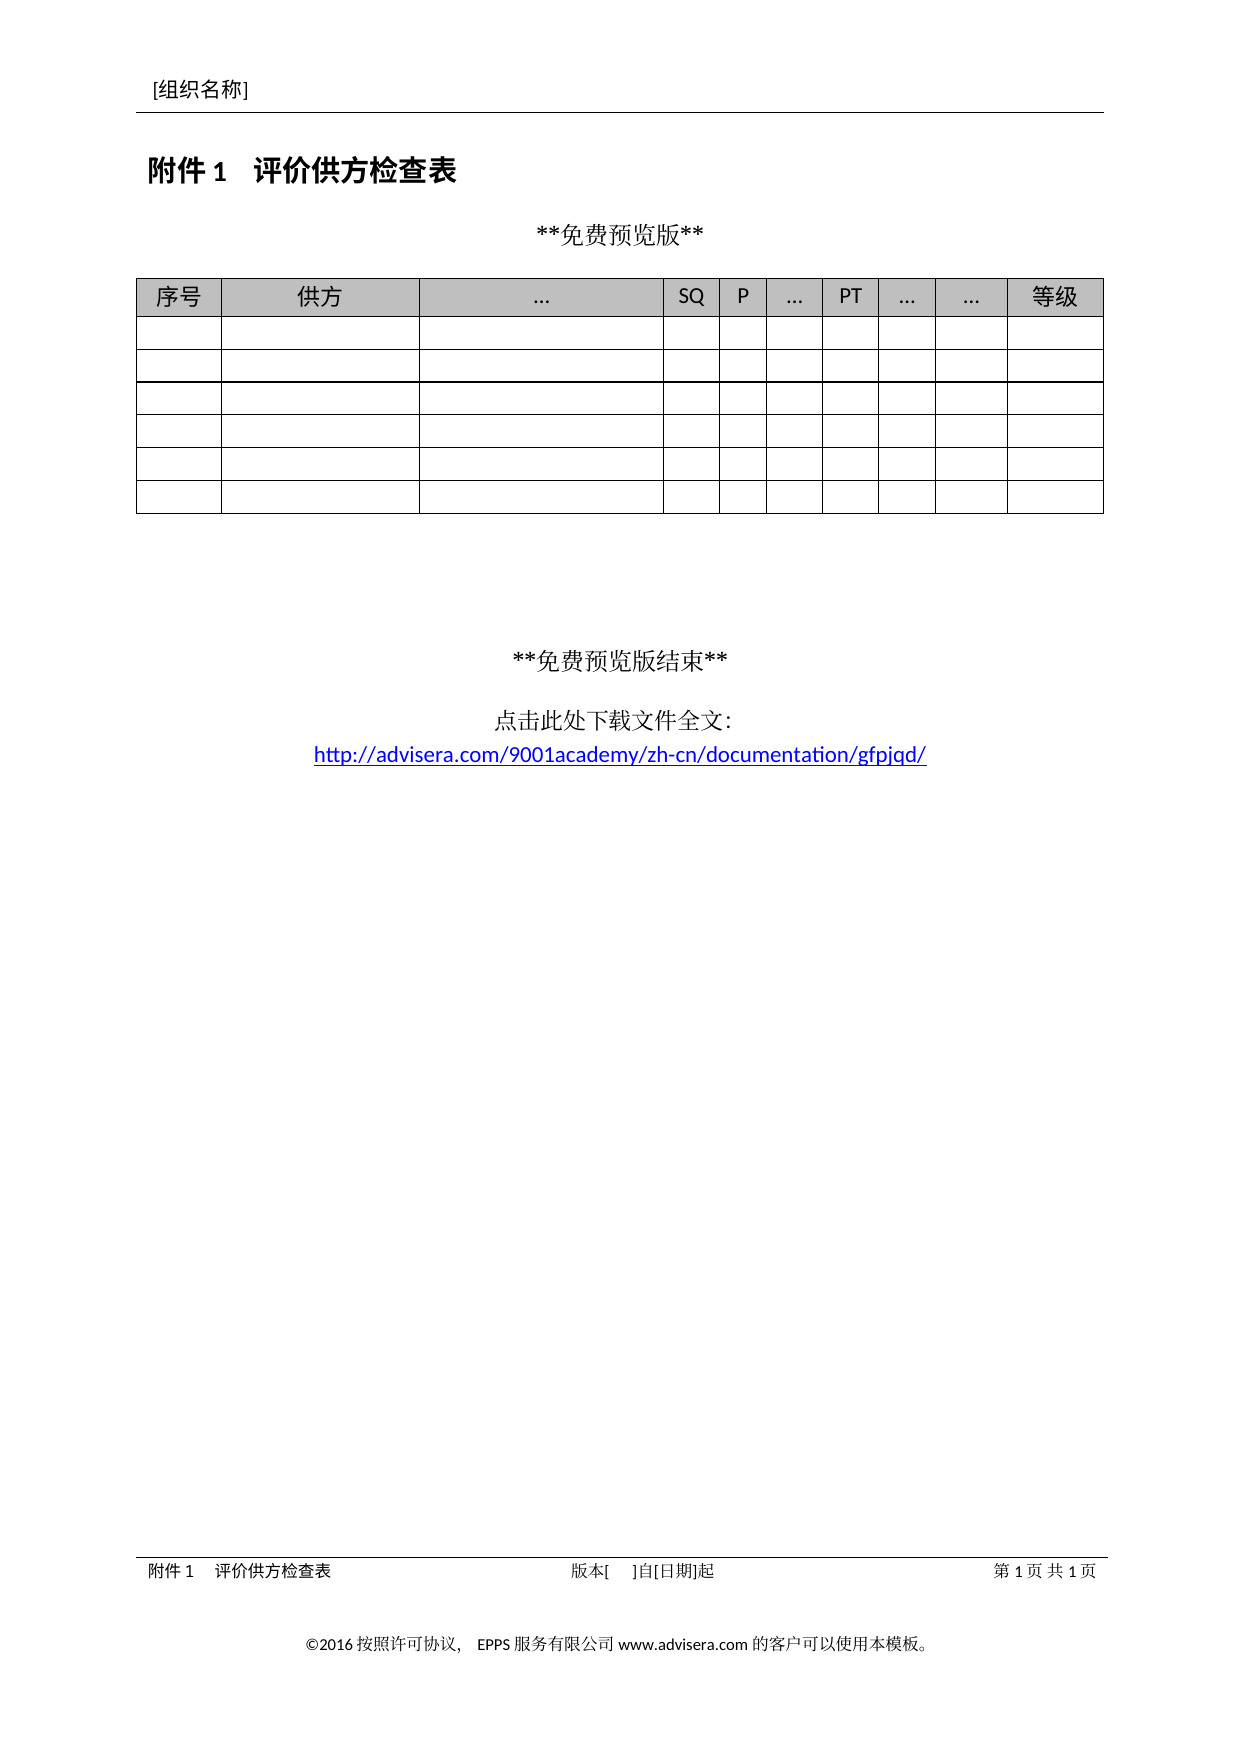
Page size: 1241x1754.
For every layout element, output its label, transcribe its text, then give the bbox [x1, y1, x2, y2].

table_cell [222, 415, 419, 447]
table_cell [137, 448, 221, 480]
table_header 序号 [137, 279, 221, 316]
table_cell [137, 350, 221, 381]
table_cell [1008, 448, 1103, 480]
table_cell [936, 317, 1007, 348]
table_cell [222, 350, 419, 381]
text 附件1 评价供方检查表 [148, 148, 1093, 190]
table_cell [767, 350, 822, 381]
table_cell [720, 415, 766, 447]
table_cell [1008, 481, 1103, 513]
table_cell [222, 481, 419, 513]
table_cell [664, 448, 719, 480]
table_cell [823, 415, 878, 447]
table_header SQ [664, 279, 719, 316]
table_cell [720, 448, 766, 480]
table_header … [936, 279, 1007, 316]
text 点击此处下载文件全文： http://advisera.com/9001academy/zh-cn/documentation/gfpjqd/ [148, 703, 1093, 768]
table_cell [222, 448, 419, 480]
text **免费预览版结束** [148, 643, 1093, 677]
table_cell [823, 350, 878, 381]
table_cell [720, 317, 766, 348]
table_header PT [823, 279, 878, 316]
table_cell [936, 481, 1007, 513]
table_header … [420, 279, 663, 316]
table_cell [720, 350, 766, 381]
table_cell [664, 317, 719, 348]
table_cell [137, 415, 221, 447]
table_cell [767, 448, 822, 480]
table_cell [420, 448, 663, 480]
table_cell [879, 350, 935, 381]
table_cell [879, 448, 935, 480]
table_cell [879, 383, 935, 414]
table_header 等级 [1008, 279, 1103, 316]
table_cell [664, 383, 719, 414]
table_cell [767, 383, 822, 414]
table_cell [137, 383, 221, 414]
table_cell [1008, 317, 1103, 348]
table_cell [137, 317, 221, 348]
table_cell [664, 415, 719, 447]
table_cell [720, 481, 766, 513]
table_header … [879, 279, 935, 316]
table_cell [420, 317, 663, 348]
table_cell [879, 317, 935, 348]
table_cell [767, 481, 822, 513]
text **免费预览版** [148, 217, 1093, 252]
table_cell [936, 448, 1007, 480]
table_cell [664, 350, 719, 381]
table_cell [879, 415, 935, 447]
table_cell [767, 317, 822, 348]
table_header P [720, 279, 766, 316]
table_header … [767, 279, 822, 316]
table_cell [720, 383, 766, 414]
table_cell [137, 481, 221, 513]
table_cell [767, 415, 822, 447]
table_cell [823, 448, 878, 480]
table_cell [420, 350, 663, 381]
table_cell [420, 481, 663, 513]
table_cell [936, 350, 1007, 381]
table_cell [420, 415, 663, 447]
table_cell [1008, 383, 1103, 414]
table_cell [823, 317, 878, 348]
table_cell [1008, 350, 1103, 381]
table_cell [936, 383, 1007, 414]
table_cell [823, 383, 878, 414]
table_cell [823, 481, 878, 513]
table_cell [420, 383, 663, 414]
table_cell [1008, 415, 1103, 447]
table_cell [936, 415, 1007, 447]
table_cell [664, 481, 719, 513]
table_cell [879, 481, 935, 513]
table_cell [222, 317, 419, 348]
table_header 供方 [222, 279, 419, 316]
table_cell [222, 383, 419, 414]
